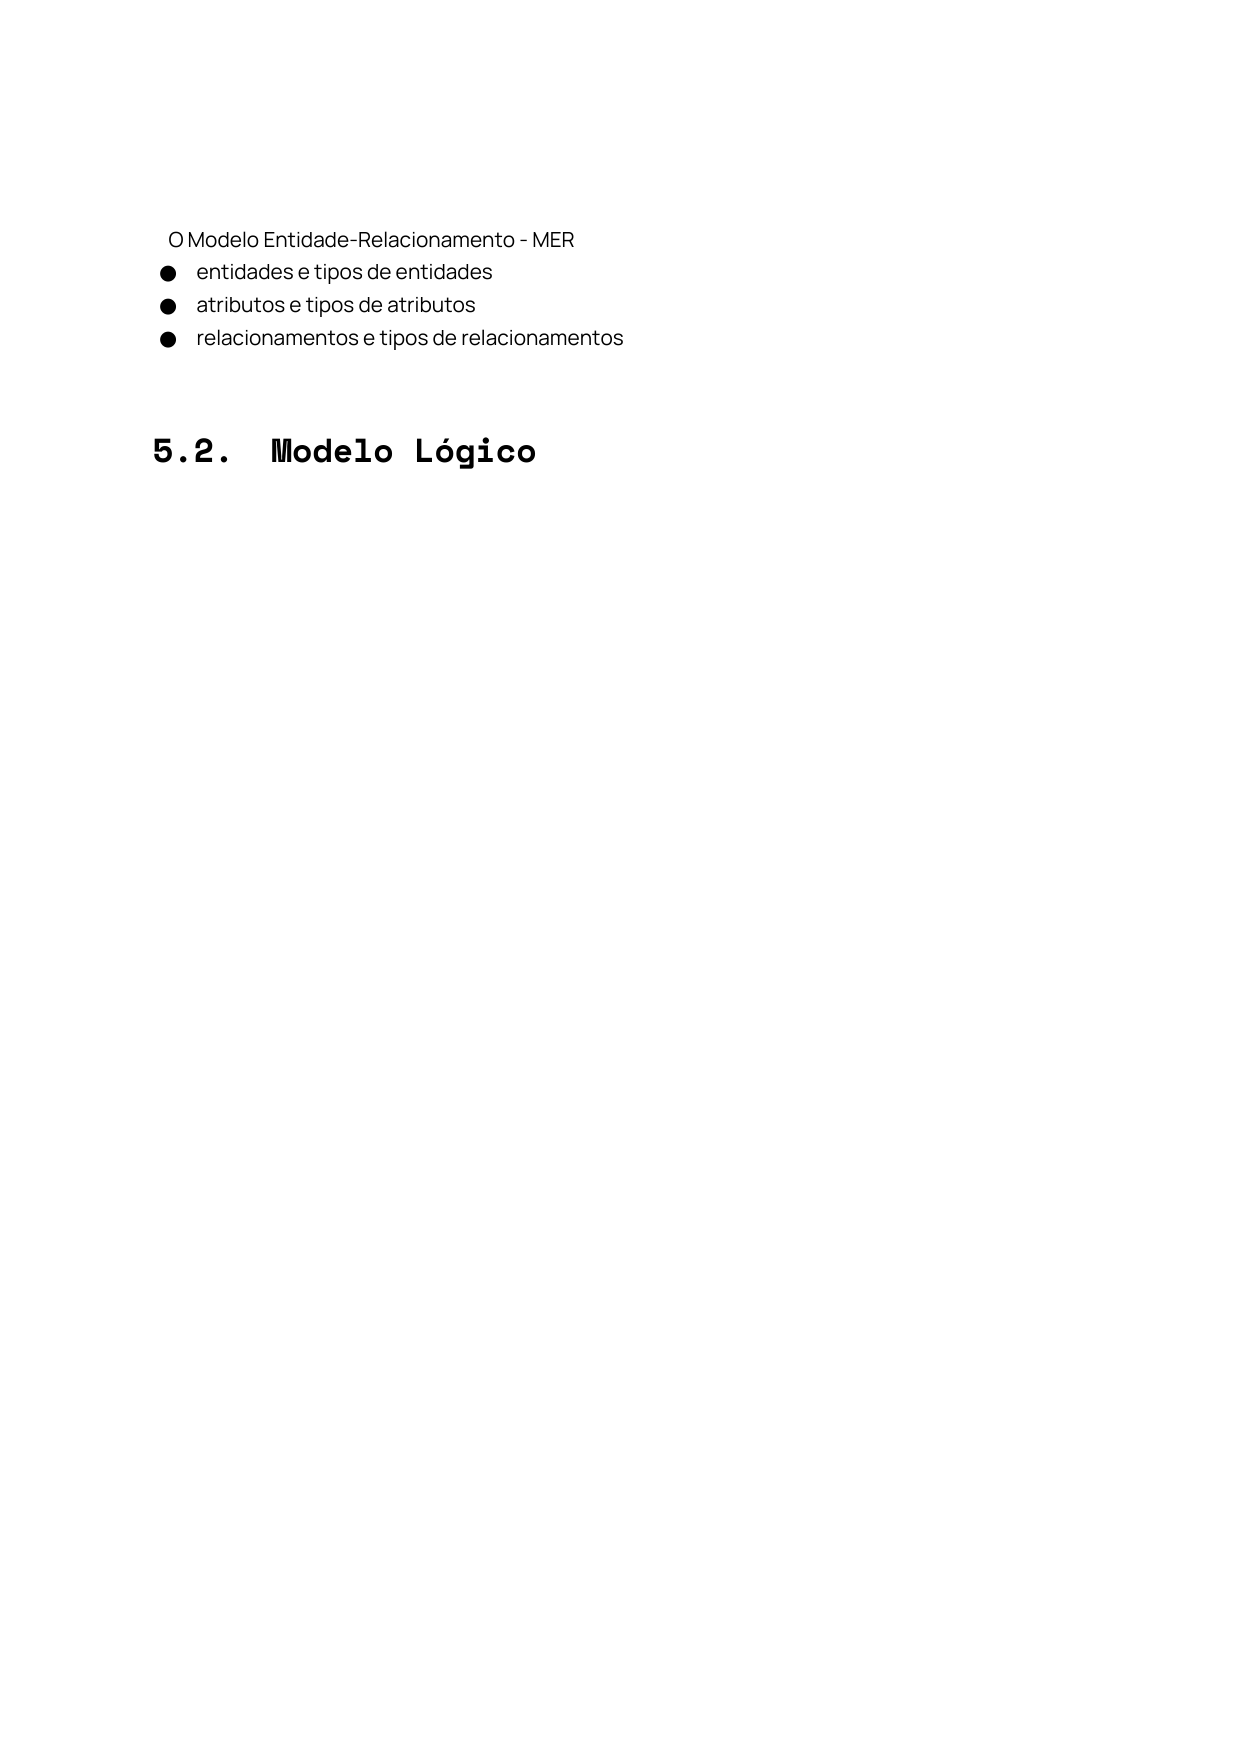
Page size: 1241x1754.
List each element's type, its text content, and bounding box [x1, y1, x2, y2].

list relacionamentos e tipos de relacionamentos [159, 323, 1165, 351]
list entidades e tipos de entidades [159, 258, 1165, 286]
subtitle Modelo Lógico [234, 426, 1165, 475]
text O Modelo Entidade-Relacionamento - MER [168, 225, 1165, 253]
list atributos e tipos de atributos [159, 290, 1165, 319]
